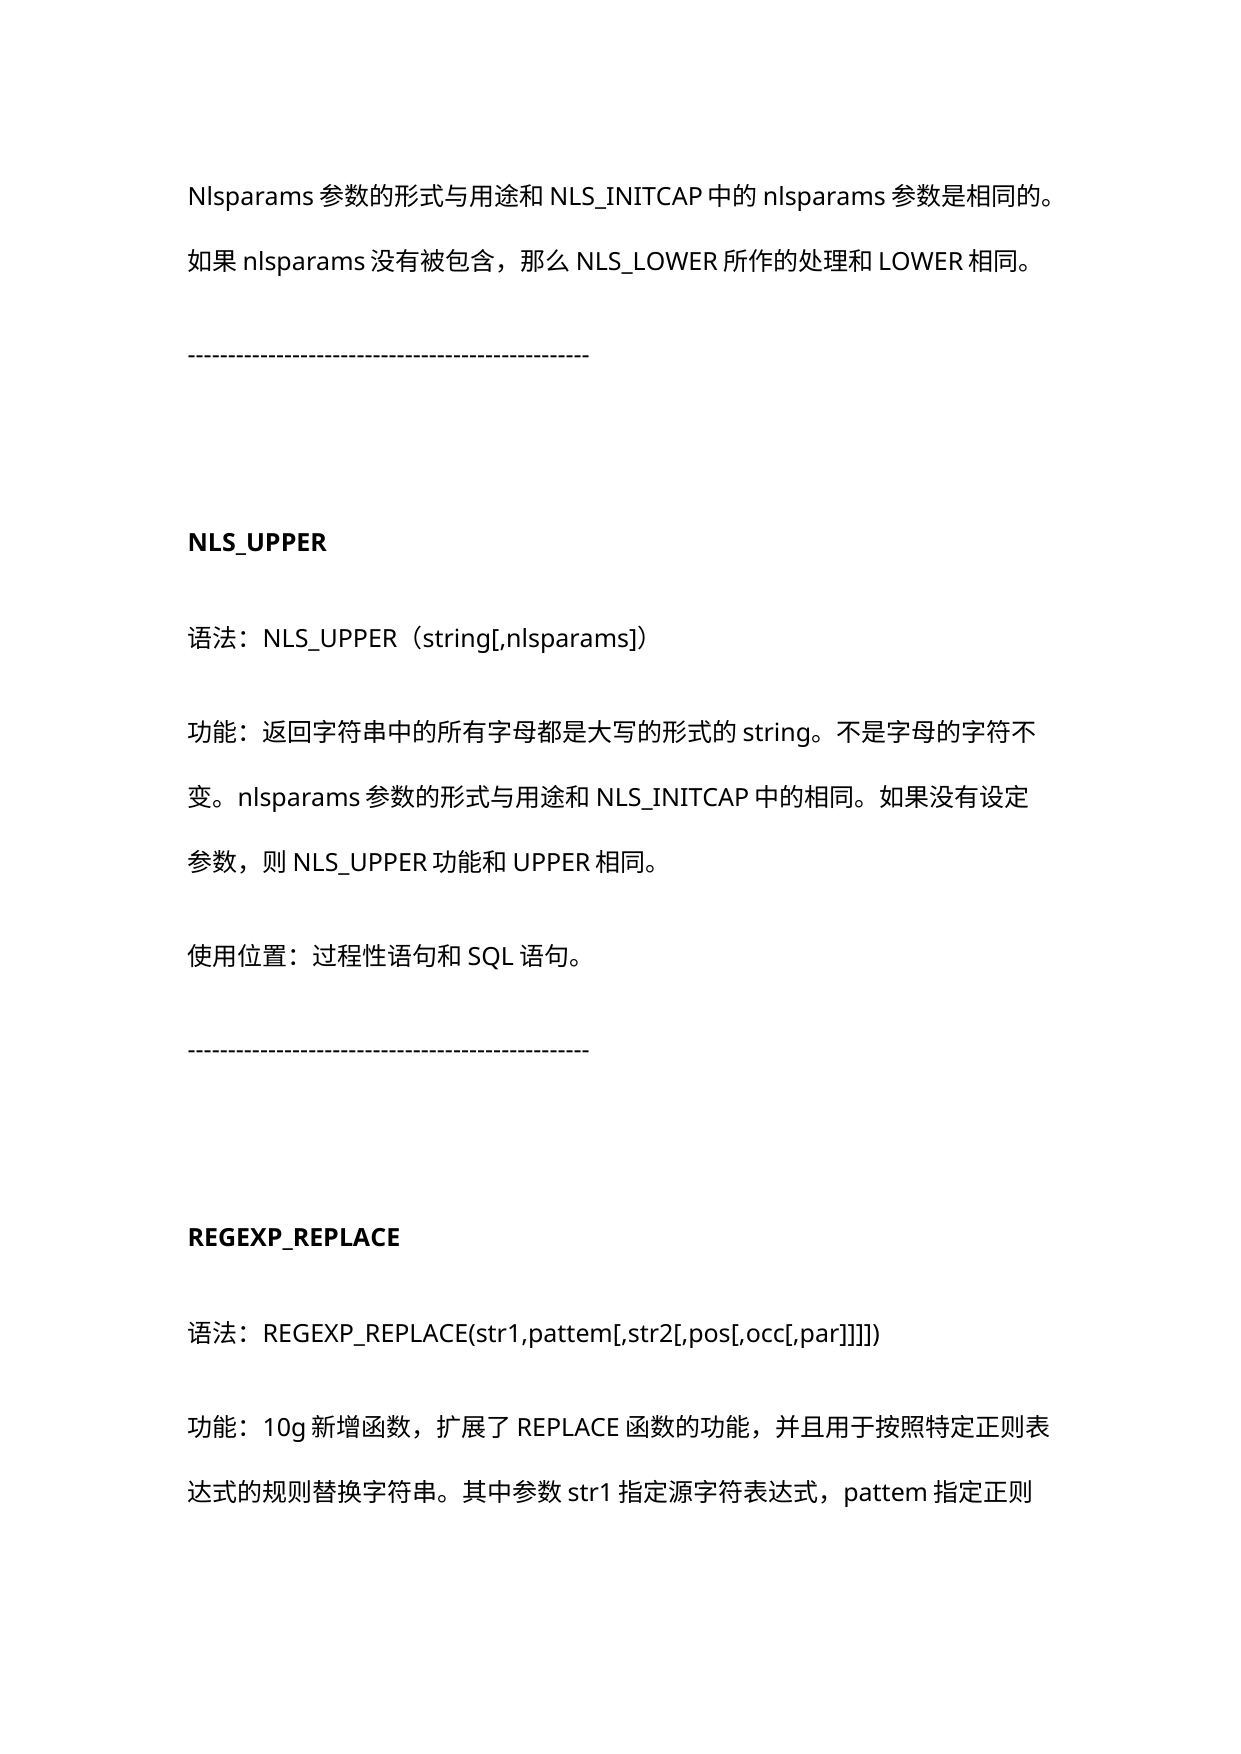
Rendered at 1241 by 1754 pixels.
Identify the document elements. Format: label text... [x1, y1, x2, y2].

text 语法：NLS_UPPER（string[,nlsparams]） [187, 604, 1053, 669]
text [187, 1393, 1053, 1523]
text 使用位置：过程性语句和SQL语句。 [187, 922, 1053, 987]
text Nlsparams参数的形式与用途和NLS_INITCAP中的nlsparams参数是相同的。如果nlsparams没有被包含，那么NLS_LOWER所作的处理和LOWER相同。 [187, 162, 1053, 292]
text 语法：REGEXP_REPLACE(str1,pattem[,str2[,pos[,occ[,par]]]]) [187, 1299, 1053, 1364]
text REGEXP_REPLACE [187, 1204, 1053, 1269]
text 功能：返回字符串中的所有字母都是大写的形式的string。不是字母的字符不变。nlsparams参数的形式与用途和NLS_INITCAP中的相同。如果没有设定参数，则NLS_UPPER功能和UPPER相同。 [187, 698, 1053, 893]
text NLS_UPPER [187, 509, 1053, 574]
text -------------------------------------------------- [187, 1016, 1053, 1081]
text -------------------------------------------------- [187, 321, 1053, 386]
